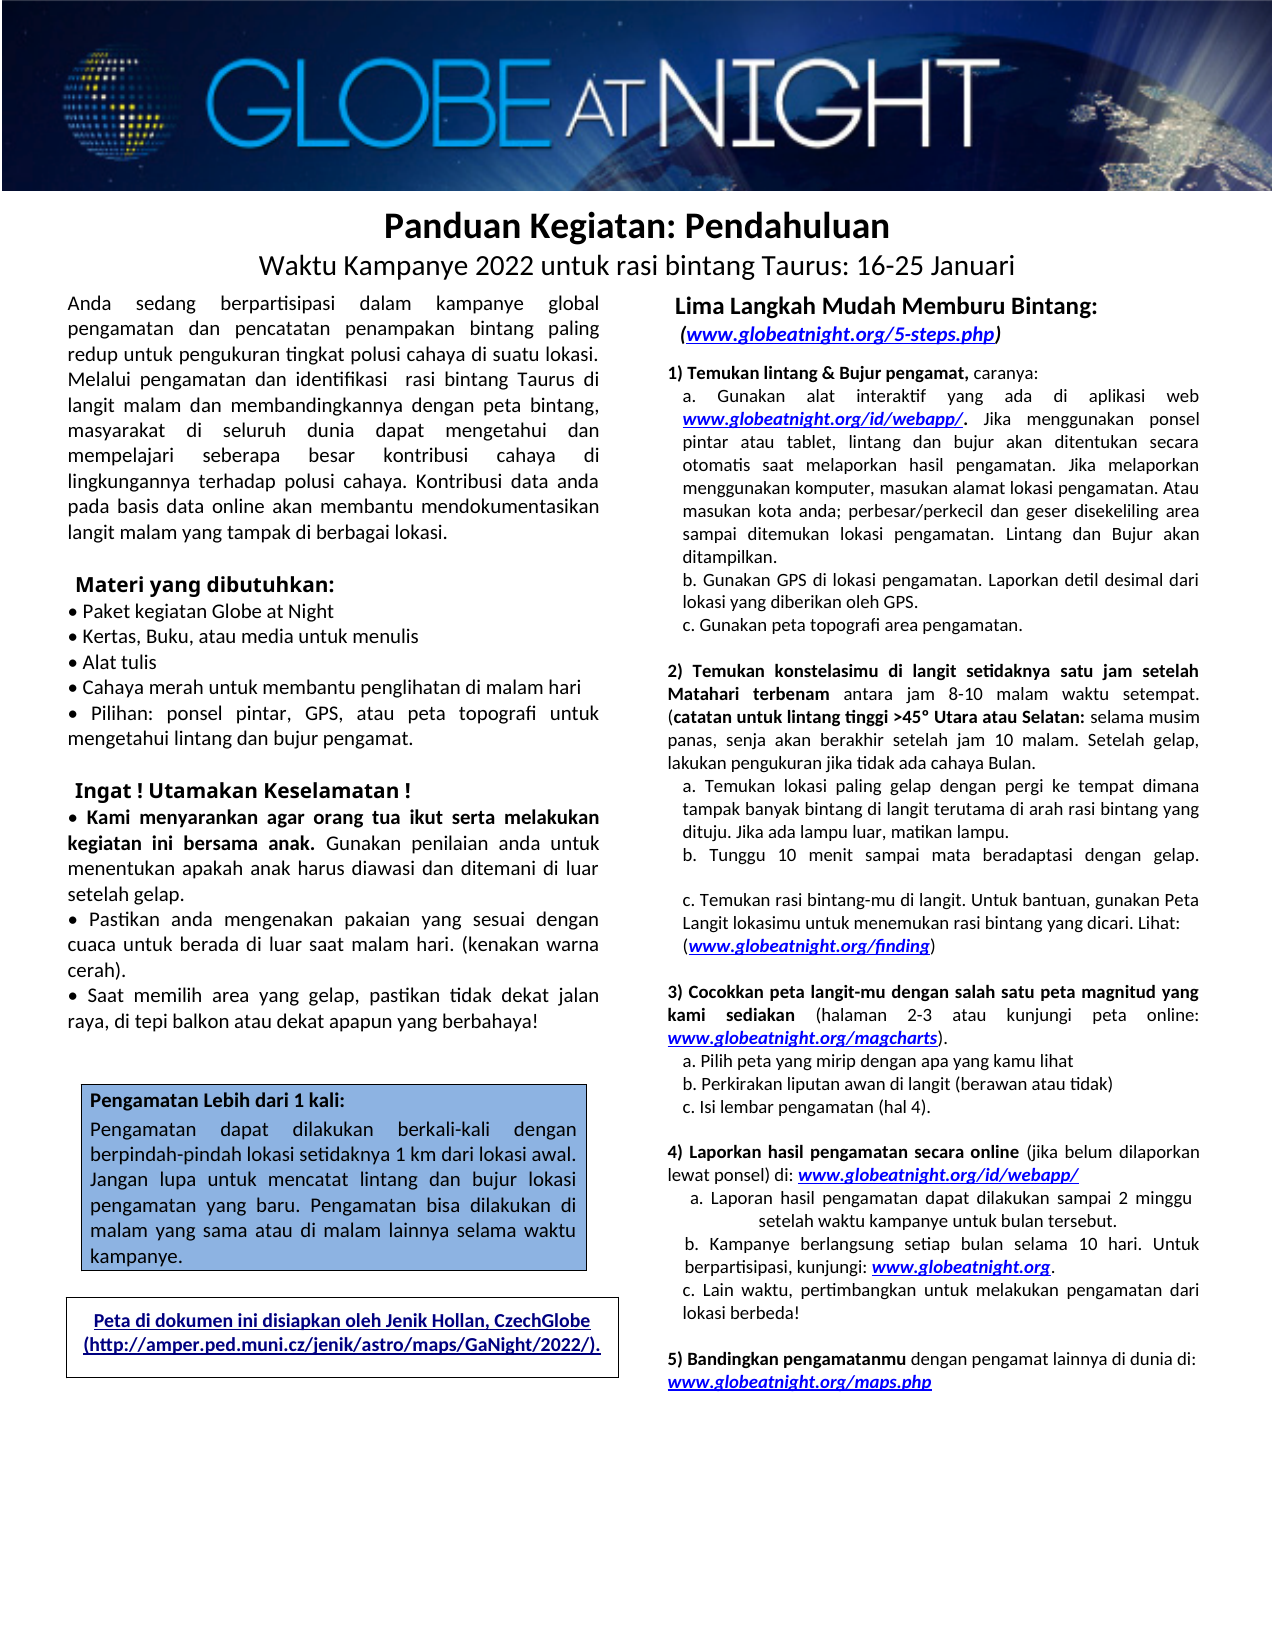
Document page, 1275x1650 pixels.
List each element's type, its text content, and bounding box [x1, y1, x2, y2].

text Panduan Kegiatan: Pendahuluan [75, 191, 1200, 247]
text c. Lain waktu, pertimbangkan untuk melakukan pengamatan dari lokasi berbeda! [682, 1278, 1200, 1324]
text • Paket kegiatan Globe at Night [67, 598, 600, 624]
text • Pilihan: ponsel pintar, GPS, atau peta topografi untuk mengetahui lintang dan bujur pengamat. [67, 700, 600, 751]
text Ingat ! Utamakan Keselamatan ! [75, 776, 600, 804]
text a. Gunakan alat interaktif yang ada di aplikasi web www.globeatnight.org/id/webapp/. Jika menggunakan ponsel pintar atau tablet, lintang dan bujur akan ditentukan secara otomatis saat melaporkan hasil pengamatan. Jika melaporkan menggunakan komputer, masukan alamat lokasi pengamatan. Atau masukan kota anda; perbesar/perkecil dan geser disekeliling area sampai ditemukan lokasi pengamatan. Lintang dan Bujur akan ditampilkan. [682, 384, 1200, 568]
text Lima Langkah Mudah Memburu Bintang: (www.globeatnight.org/5-steps.php) [675, 290, 1200, 346]
text a. Pilih peta yang mirip dengan apa yang kamu lihat [682, 1049, 1200, 1072]
text 4) Laporkan hasil pengamatan secara online (jika belum dilaporkan lewat ponsel) di: www.globeatnight.org/id/webapp/ [667, 1141, 1200, 1186]
text b. Tunggu 10 menit sampai mata beradaptasi dengan gelap. [682, 843, 1200, 888]
text b. Gunakan GPS di lokasi pengamatan. Laporkan detil desimal dari lokasi yang diberikan oleh GPS. [682, 568, 1200, 613]
text • Kertas, Buku, atau media untuk menulis [67, 624, 600, 649]
text Pengamatan dapat dilakukan berkali-kali dengan berpindah-pindah lokasi setidaknya 1 km dari lokasi awal. Jangan lupa untuk mencatat lintang dan bujur lokasi pengamatan yang baru. Pengamatan bisa dilakukan di malam yang sama atau di malam lainnya selama waktu kampanye. [82, 1113, 586, 1270]
text b. Perkirakan liputan awan di langit (berawan atau tidak) [682, 1072, 1200, 1095]
text 3) Cocokkan peta langit-mu dengan salah satu peta magnitud yang kami sediakan (halaman 2-3 atau kunjungi peta online: www.globeatnight.org/magcharts). [667, 980, 1200, 1049]
text Waktu Kampanye 2022 untuk rasi bintang Taurus: 16-25 Januari [75, 247, 1200, 283]
text Materi yang dibutuhkan: [75, 570, 600, 598]
text • Pastikan anda mengenakan pakaian yang sesuai dengan cuaca untuk berada di luar saat malam hari. (kenakan warna cerah). [67, 906, 600, 982]
text 2) Temukan konstelasimu di langit setidaknya satu jam setelah Matahari terbenam antara jam 8-10 malam waktu setempat. (catatan untuk lintang tinggi >45º Utara atau Selatan: selama musim panas, senja akan berakhir setelah jam 10 malam. Setelah gelap, lakukan pengukuran jika tidak ada cahaya Bulan. [667, 659, 1200, 774]
text c. Gunakan peta topografi area pengamatan. [682, 613, 1200, 636]
text a. Laporan hasil pengamatan dapat dilakukan sampai 2 minggu setelah waktu kampanye untuk bulan tersebut. [667, 1186, 1200, 1232]
text 5) Bandingkan pengamatanmu dengan pengamat lainnya di dunia di: www.globeatnight.org/maps.php [667, 1347, 1200, 1393]
text Anda sedang berpartisipasi dalam kampanye global pengamatan dan pencatatan penampakan bintang paling redup untuk pengukuran tingkat polusi cahaya di suatu lokasi. Melalui pengamatan dan identifikasi rasi bintang Taurus di langit malam dan membandingkannya dengan peta bintang, masyarakat di seluruh dunia dapat mengetahui dan mempelajari seberapa besar kontribusi cahaya di lingkungannya terhadap polusi cahaya. Kontribusi data anda pada basis data online akan membantu mendokumentasikan langit malam yang tampak di berbagai lokasi. [67, 290, 600, 544]
text • Alat tulis [67, 649, 600, 674]
text Peta di dokumen ini disiapkan oleh Jenik Hollan, CzechGlobe (http://amper.ped.muni.cz/jenik/astro/maps/GaNight/2022/). [67, 1298, 618, 1377]
text (www.globeatnight.org/finding) [682, 934, 1200, 957]
text a. Temukan lokasi paling gelap dengan pergi ke tempat dimana tampak banyak bintang di langit terutama di arah rasi bintang yang dituju. Jika ada lampu luar, matikan lampu. [682, 774, 1200, 843]
text 1) Temukan lintang & Bujur pengamat, caranya: [667, 361, 1200, 384]
text c. Temukan rasi bintang-mu di langit. Untuk bantuan, gunakan Peta Langit lokasimu untuk menemukan rasi bintang yang dicari. Lihat: [682, 888, 1200, 934]
text • Kami menyarankan agar orang tua ikut serta melakukan kegiatan ini bersama anak. Gunakan penilaian anda untuk menentukan apakah anak harus diawasi dan ditemani di luar setelah gelap. [67, 804, 600, 906]
text c. Isi lembar pengamatan (hal 4). [682, 1095, 1200, 1118]
text • Saat memilih area yang gelap, pastikan tidak dekat jalan raya, di tepi balkon atau dekat apapun yang berbahaya! [67, 982, 600, 1033]
text b. Kampanye berlangsung setiap bulan selama 10 hari. Untuk berpartisipasi, kunjungi: www.globeatnight.org. [684, 1232, 1200, 1278]
text • Cahaya merah untuk membantu penglihatan di malam hari [67, 674, 600, 700]
text Pengamatan Lebih dari 1 kali: [82, 1085, 586, 1113]
